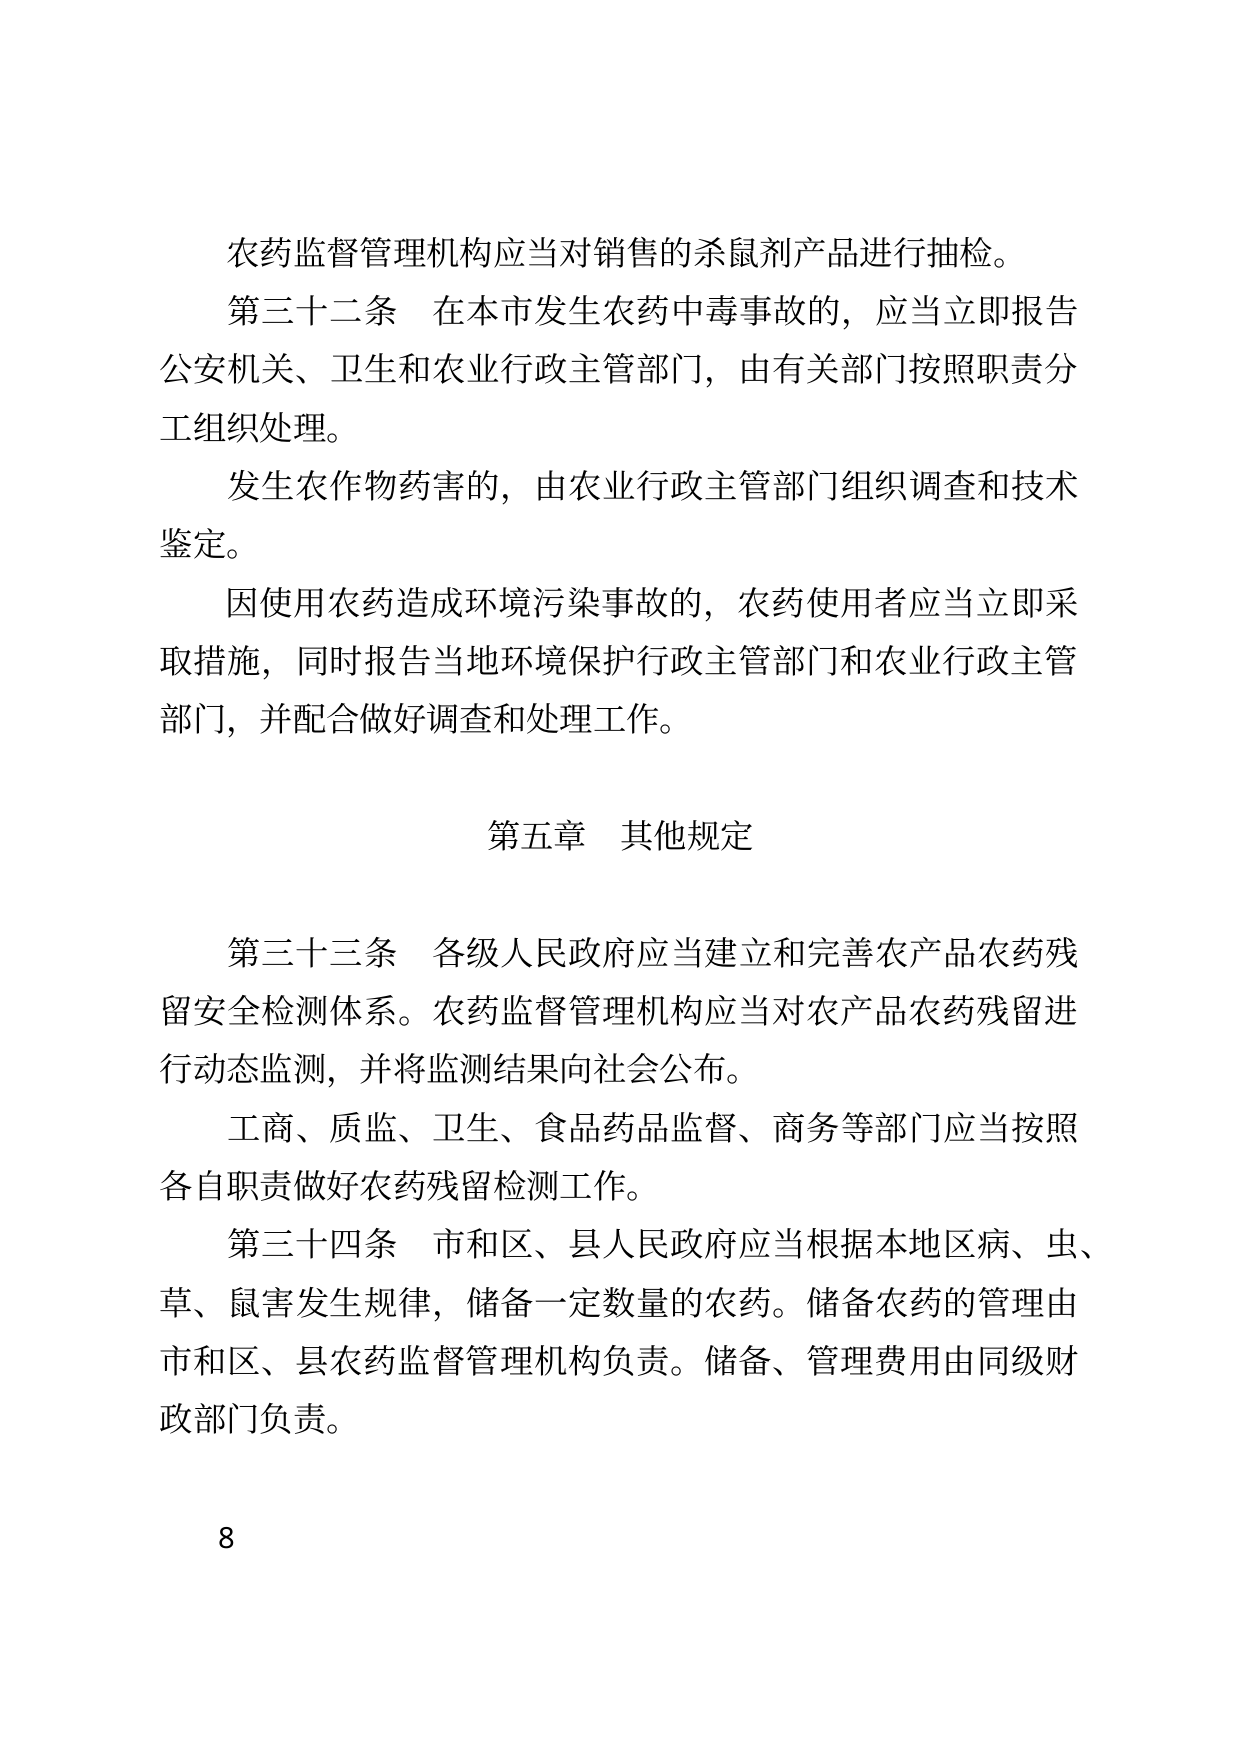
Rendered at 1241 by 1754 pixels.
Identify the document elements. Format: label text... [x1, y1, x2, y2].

text 农药监督管理机构应当对销售的杀鼠剂产品进行抽检。 [159, 218, 1081, 277]
text 因使用农药造成环境污染事故的，农药使用者应当立即采取措施，同时报告当地环境保护行政主管部门和农业行政主管部门，并配合做好调查和处理工作。 [159, 568, 1081, 743]
text 发生农作物药害的，由农业行政主管部门组织调查和技术鉴定。 [159, 452, 1081, 568]
text 第三十四条 市和区、县人民政府应当根据本地区病、虫、草、鼠害发生规律，储备一定数量的农药。储备农药的管理由市和区、县农药监督管理机构负责。储备、管理费用由同级财政部门负责。 [159, 1210, 1081, 1443]
text 第五章 其他规定 [159, 802, 1081, 860]
text 工商、质监、卫生、食品药品监督、商务等部门应当按照各自职责做好农药残留检测工作。 [159, 1093, 1081, 1210]
text 第三十三条 各级人民政府应当建立和完善农产品农药残留安全检测体系。农药监督管理机构应当对农产品农药残留进行动态监测，并将监测结果向社会公布。 [159, 918, 1081, 1093]
text 第三十二条 在本市发生农药中毒事故的，应当立即报告公安机关、卫生和农业行政主管部门，由有关部门按照职责分工组织处理。 [159, 277, 1081, 452]
